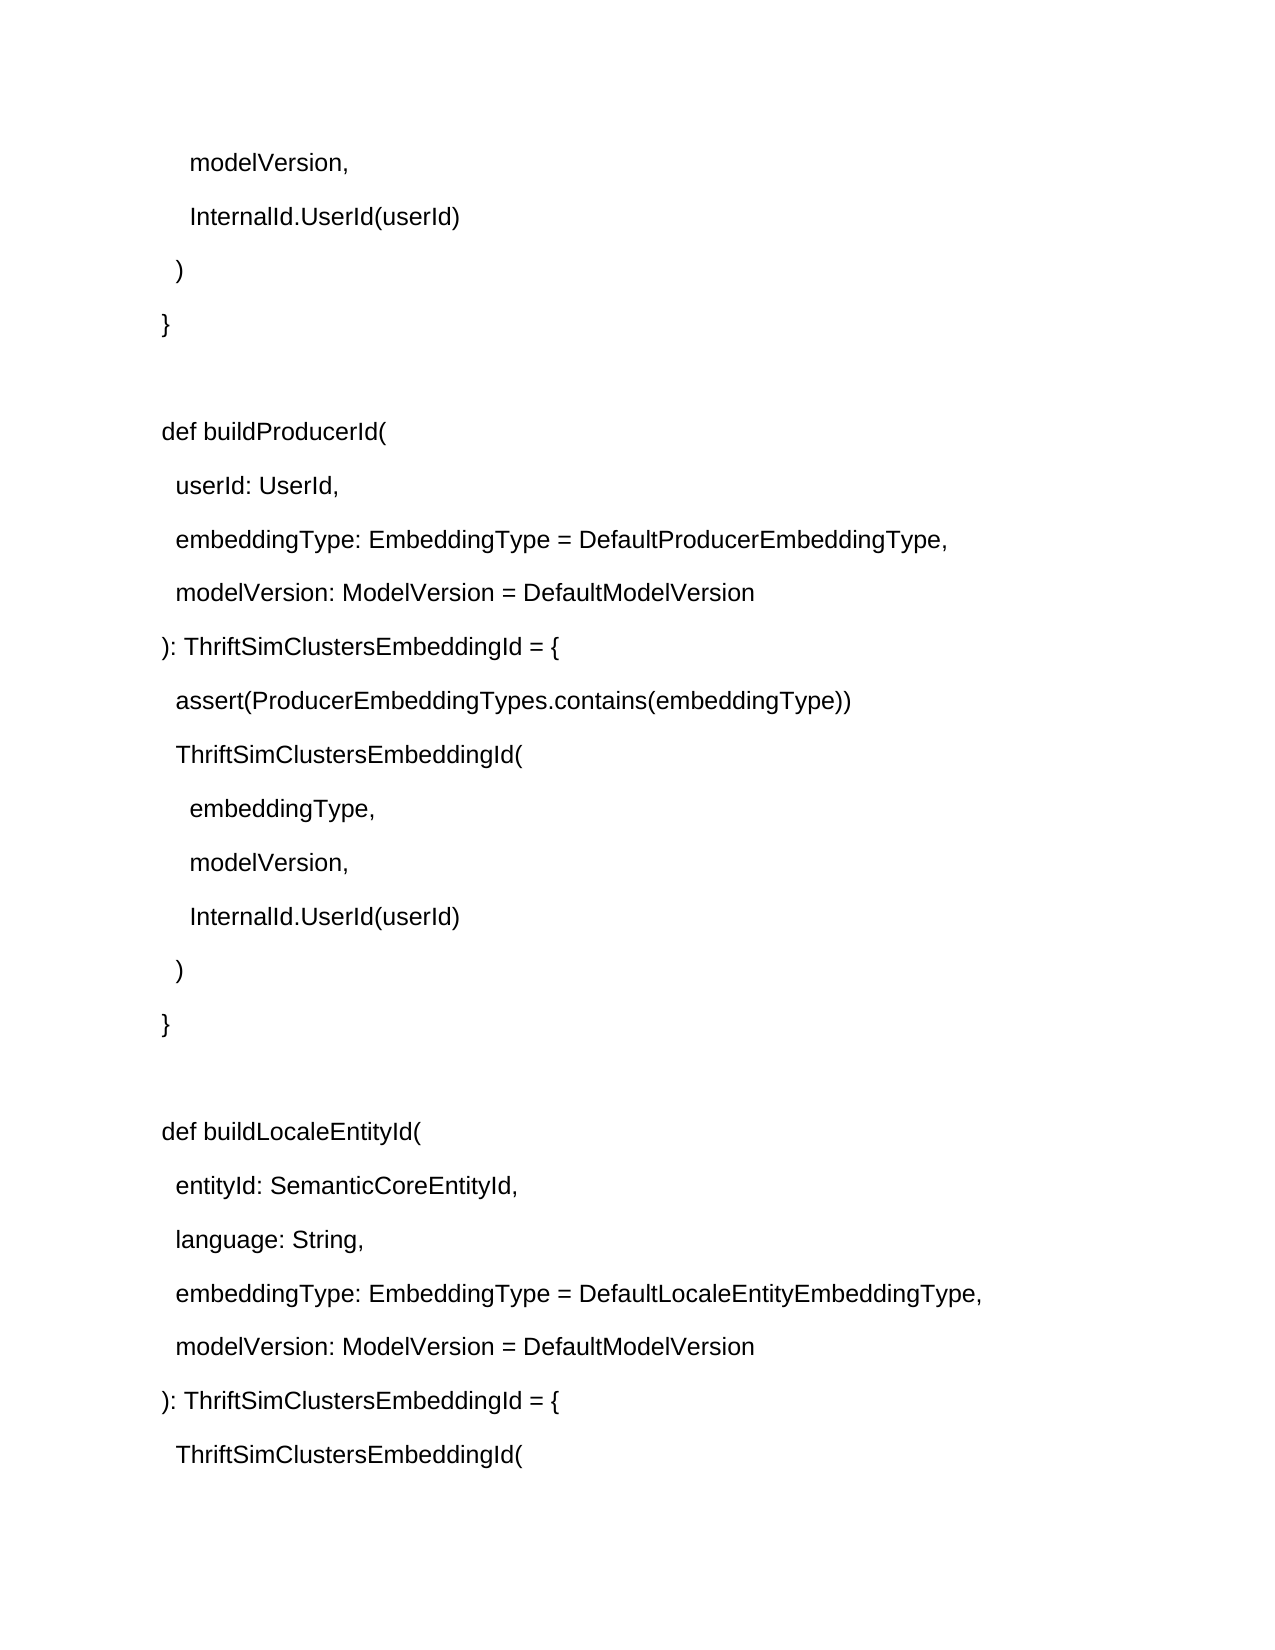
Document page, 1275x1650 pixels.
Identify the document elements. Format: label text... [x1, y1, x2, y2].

text userId: UserId, [148, 471, 1127, 499]
text modelVersion, [148, 148, 1127, 176]
text def buildProducerId( [148, 417, 1127, 446]
text def buildLocaleEntityId( [148, 1117, 1127, 1146]
text language: String, [148, 1225, 1127, 1253]
text InternalId.UserId(userId) [148, 201, 1127, 230]
text modelVersion, [148, 848, 1127, 876]
text ): ThriftSimClustersEmbeddingId = { [148, 1386, 1127, 1415]
text InternalId.UserId(userId) [148, 902, 1127, 930]
text ): ThriftSimClustersEmbeddingId = { [148, 632, 1127, 661]
text } [148, 309, 1127, 338]
text ) [148, 955, 1127, 984]
text embeddingType: EmbeddingType = DefaultLocaleEntityEmbeddingType, [148, 1278, 1127, 1307]
text modelVersion: ModelVersion = DefaultModelVersion [148, 1332, 1127, 1361]
text ) [148, 255, 1127, 284]
text ThriftSimClustersEmbeddingId( [148, 1440, 1127, 1469]
text embeddingType: EmbeddingType = DefaultProducerEmbeddingType, [148, 524, 1127, 553]
text ThriftSimClustersEmbeddingId( [148, 740, 1127, 769]
text embeddingType, [148, 794, 1127, 823]
text entityId: SemanticCoreEntityId, [148, 1171, 1127, 1199]
text modelVersion: ModelVersion = DefaultModelVersion [148, 578, 1127, 607]
text } [148, 1009, 1127, 1038]
text assert(ProducerEmbeddingTypes.contains(embeddingType)) [148, 686, 1127, 715]
